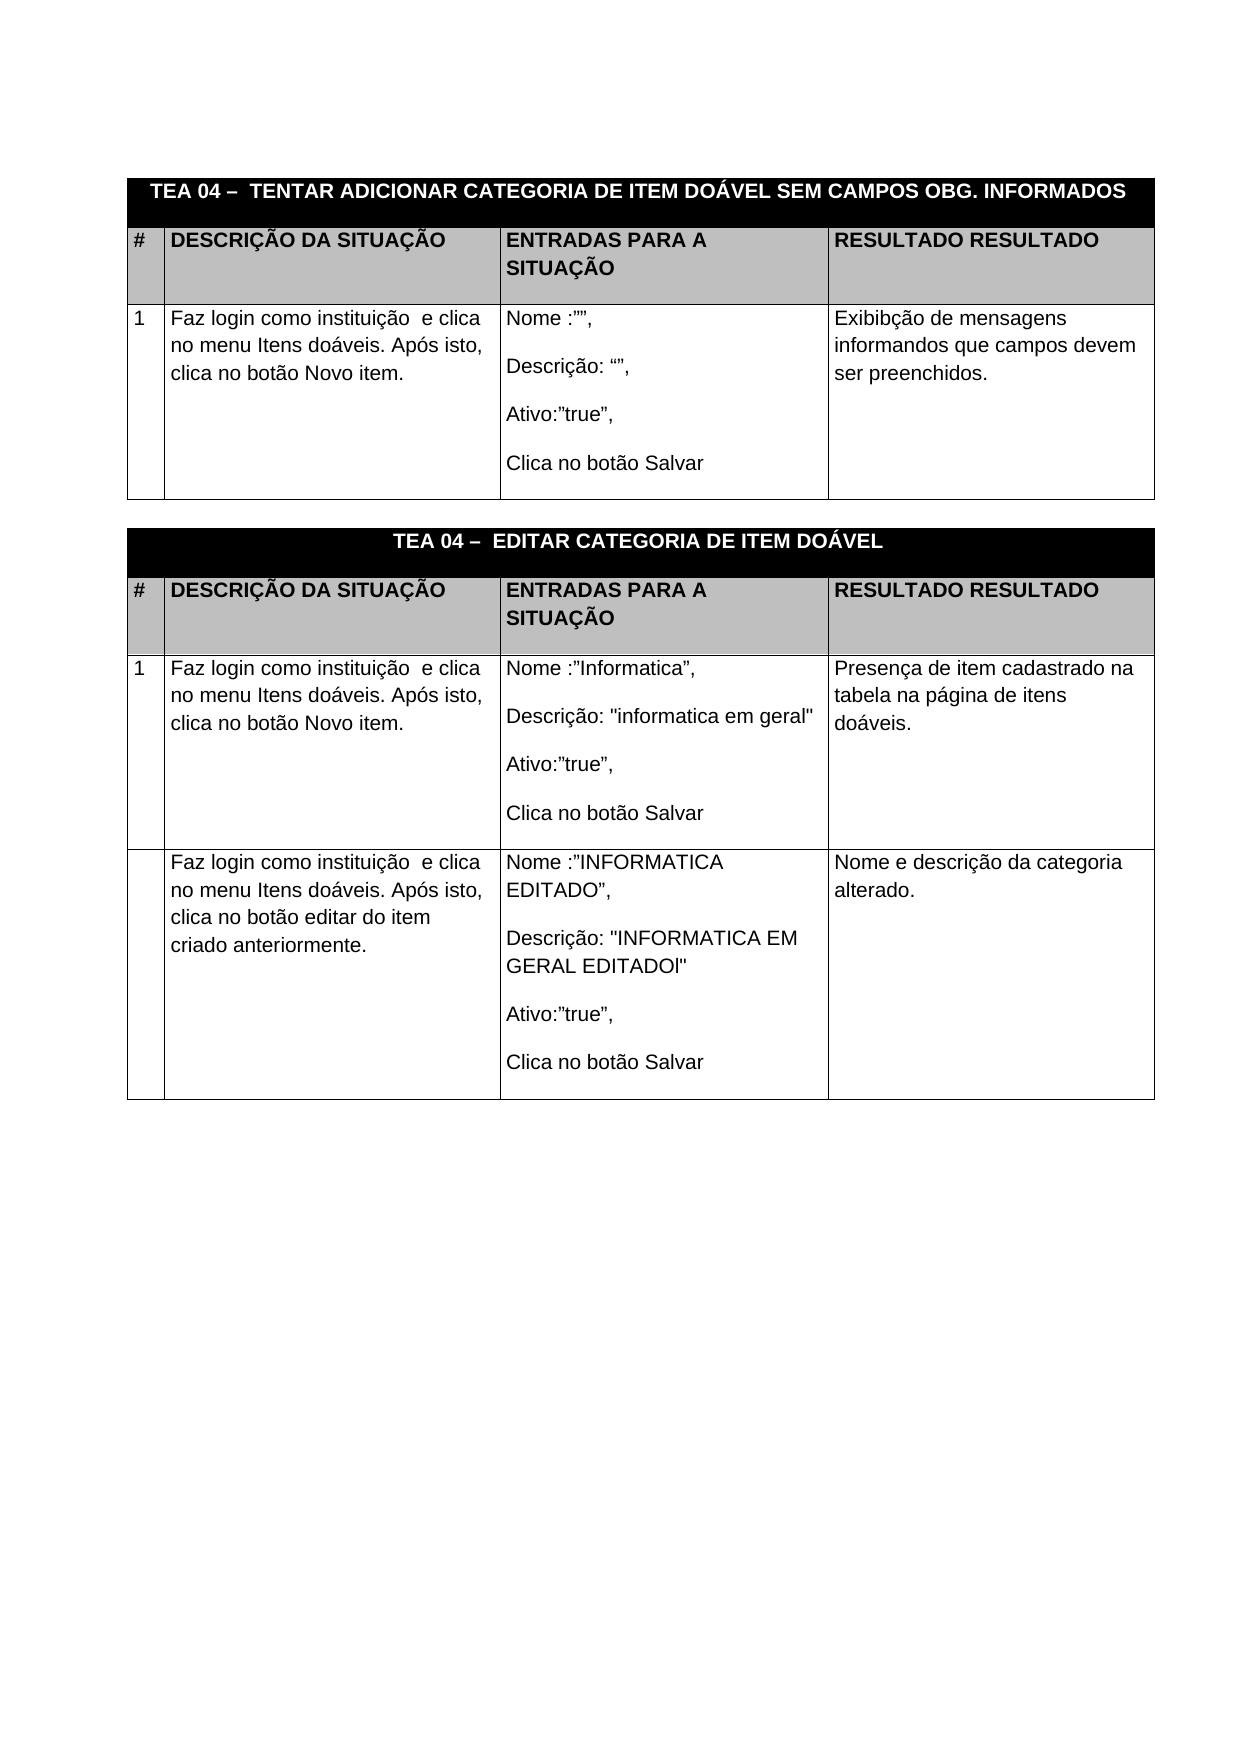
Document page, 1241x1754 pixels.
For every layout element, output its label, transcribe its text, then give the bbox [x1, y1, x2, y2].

table_cell 1 [128, 656, 164, 849]
table_cell # [128, 228, 164, 304]
table_cell 1 [128, 305, 164, 499]
table_cell RESULTADO RESULTADO [829, 228, 1154, 304]
table_cell Faz login como instituição e clica no menu Itens doáveis. Após isto, clica no botão editar do item criado anteriormente. [165, 850, 500, 1099]
table_cell # [128, 578, 164, 654]
table_cell Faz login como instituição e clica no menu Itens doáveis. Após isto, clica no botão Novo item. [165, 305, 500, 499]
table_cell DESCRIÇÃO DA SITUAÇÃO [165, 578, 500, 654]
table_cell ENTRADAS PARA A SITUAÇÃO [501, 578, 828, 654]
table_cell [128, 850, 164, 1099]
table_cell Nome :”INFORMATICA EDITADO”, Descrição: "INFORMATICA EM GERAL EDITADOl" Ativo:”true”, Clica no botão Salvar [501, 850, 828, 1099]
table_cell Nome :”Informatica”, Descrição: "informatica em geral" Ativo:”true”, Clica no botão Salvar [501, 656, 828, 849]
table_header TEA 04 – TENTAR ADICIONAR CATEGORIA DE ITEM DOÁVEL SEM CAMPOS OBG. INFORMADOS [128, 179, 1154, 227]
table_cell Presença de item cadastrado na tabela na página de itens doáveis. [829, 656, 1154, 849]
table_cell DESCRIÇÃO DA SITUAÇÃO [165, 228, 500, 304]
table_cell ENTRADAS PARA A SITUAÇÃO [501, 228, 828, 304]
table_cell RESULTADO RESULTADO [829, 578, 1154, 654]
table_cell Nome :””, Descrição: “”, Ativo:”true”, Clica no botão Salvar [501, 305, 828, 499]
table_cell Exibibção de mensagens informandos que campos devem ser preenchidos. [829, 305, 1154, 499]
table_cell Faz login como instituição e clica no menu Itens doáveis. Após isto, clica no botão Novo item. [165, 656, 500, 849]
table_header TEA 04 – EDITAR CATEGORIA DE ITEM DOÁVEL [128, 529, 1154, 577]
table_cell Nome e descrição da categoria alterado. [829, 850, 1154, 1099]
